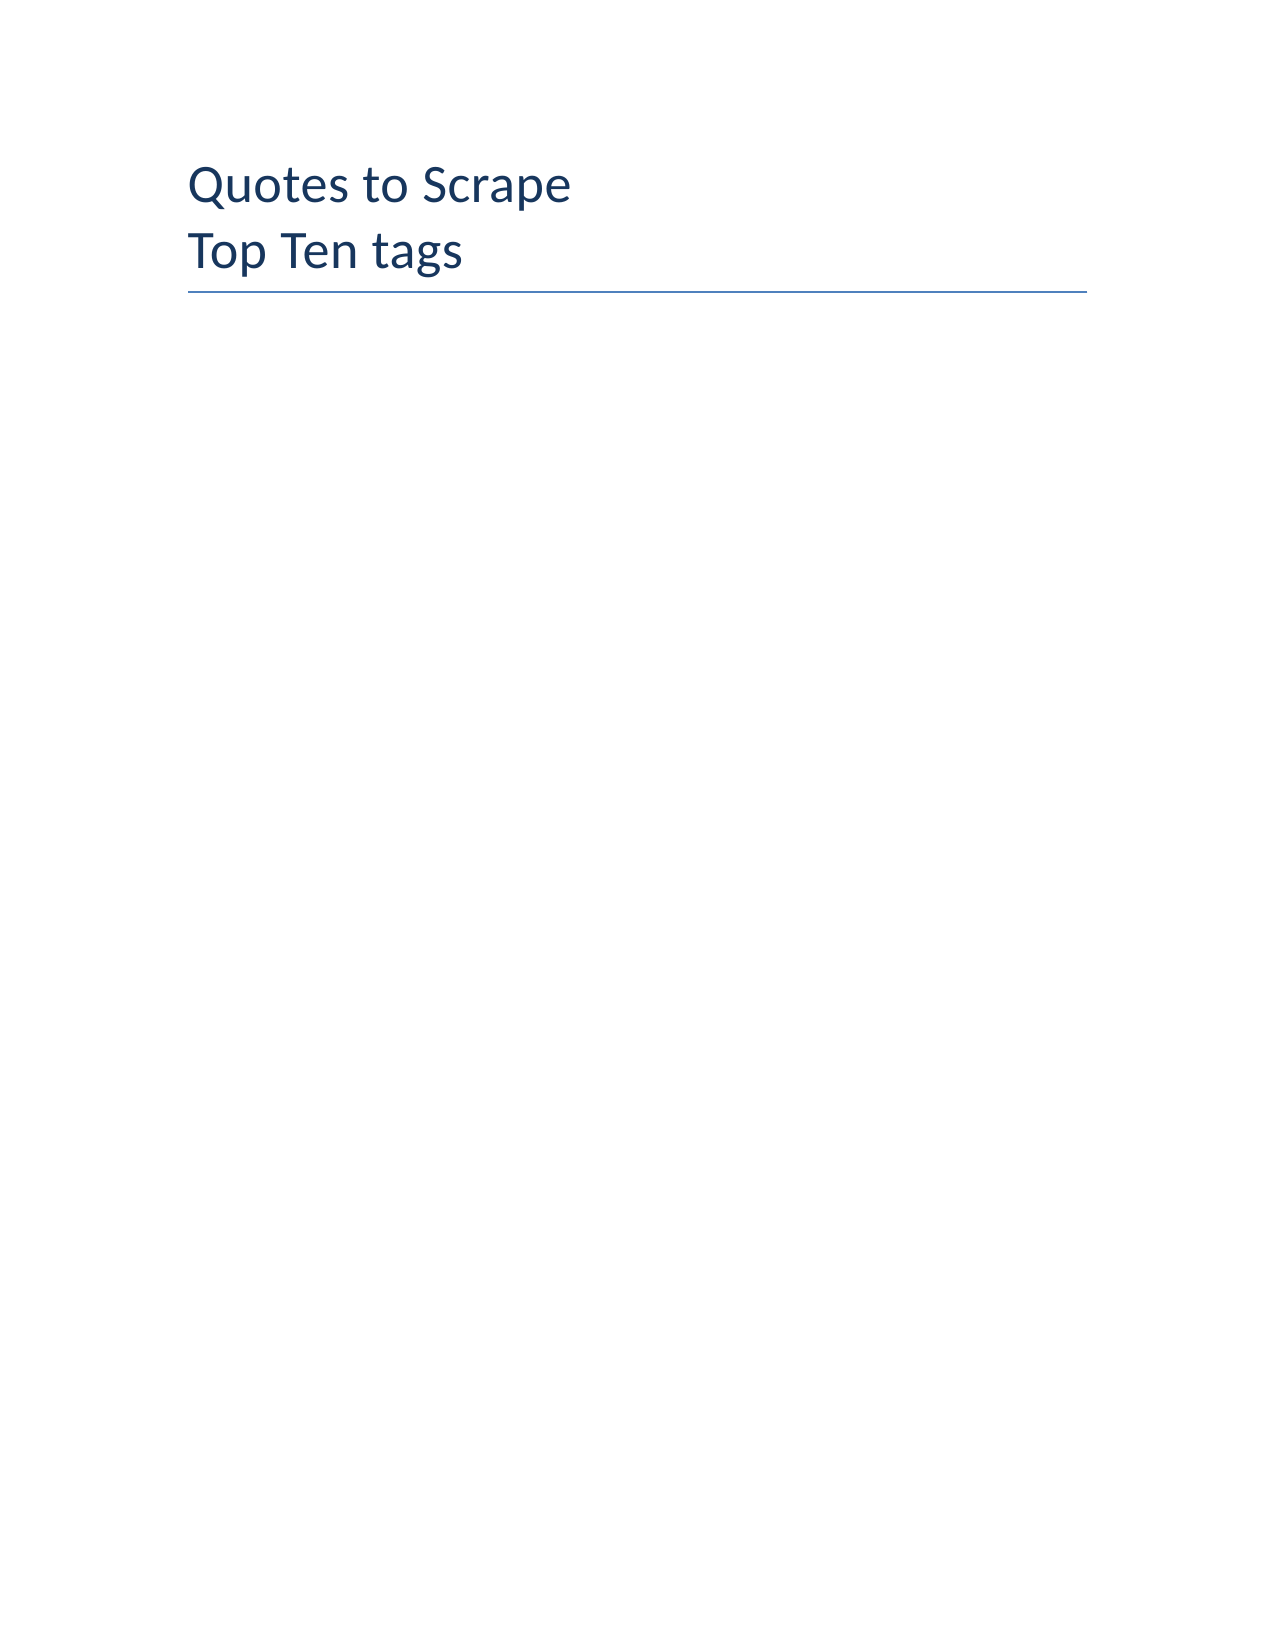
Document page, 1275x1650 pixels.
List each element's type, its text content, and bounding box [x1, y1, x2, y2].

title Top Ten tags [187, 216, 1087, 293]
title Quotes to Scrape [187, 150, 1087, 216]
